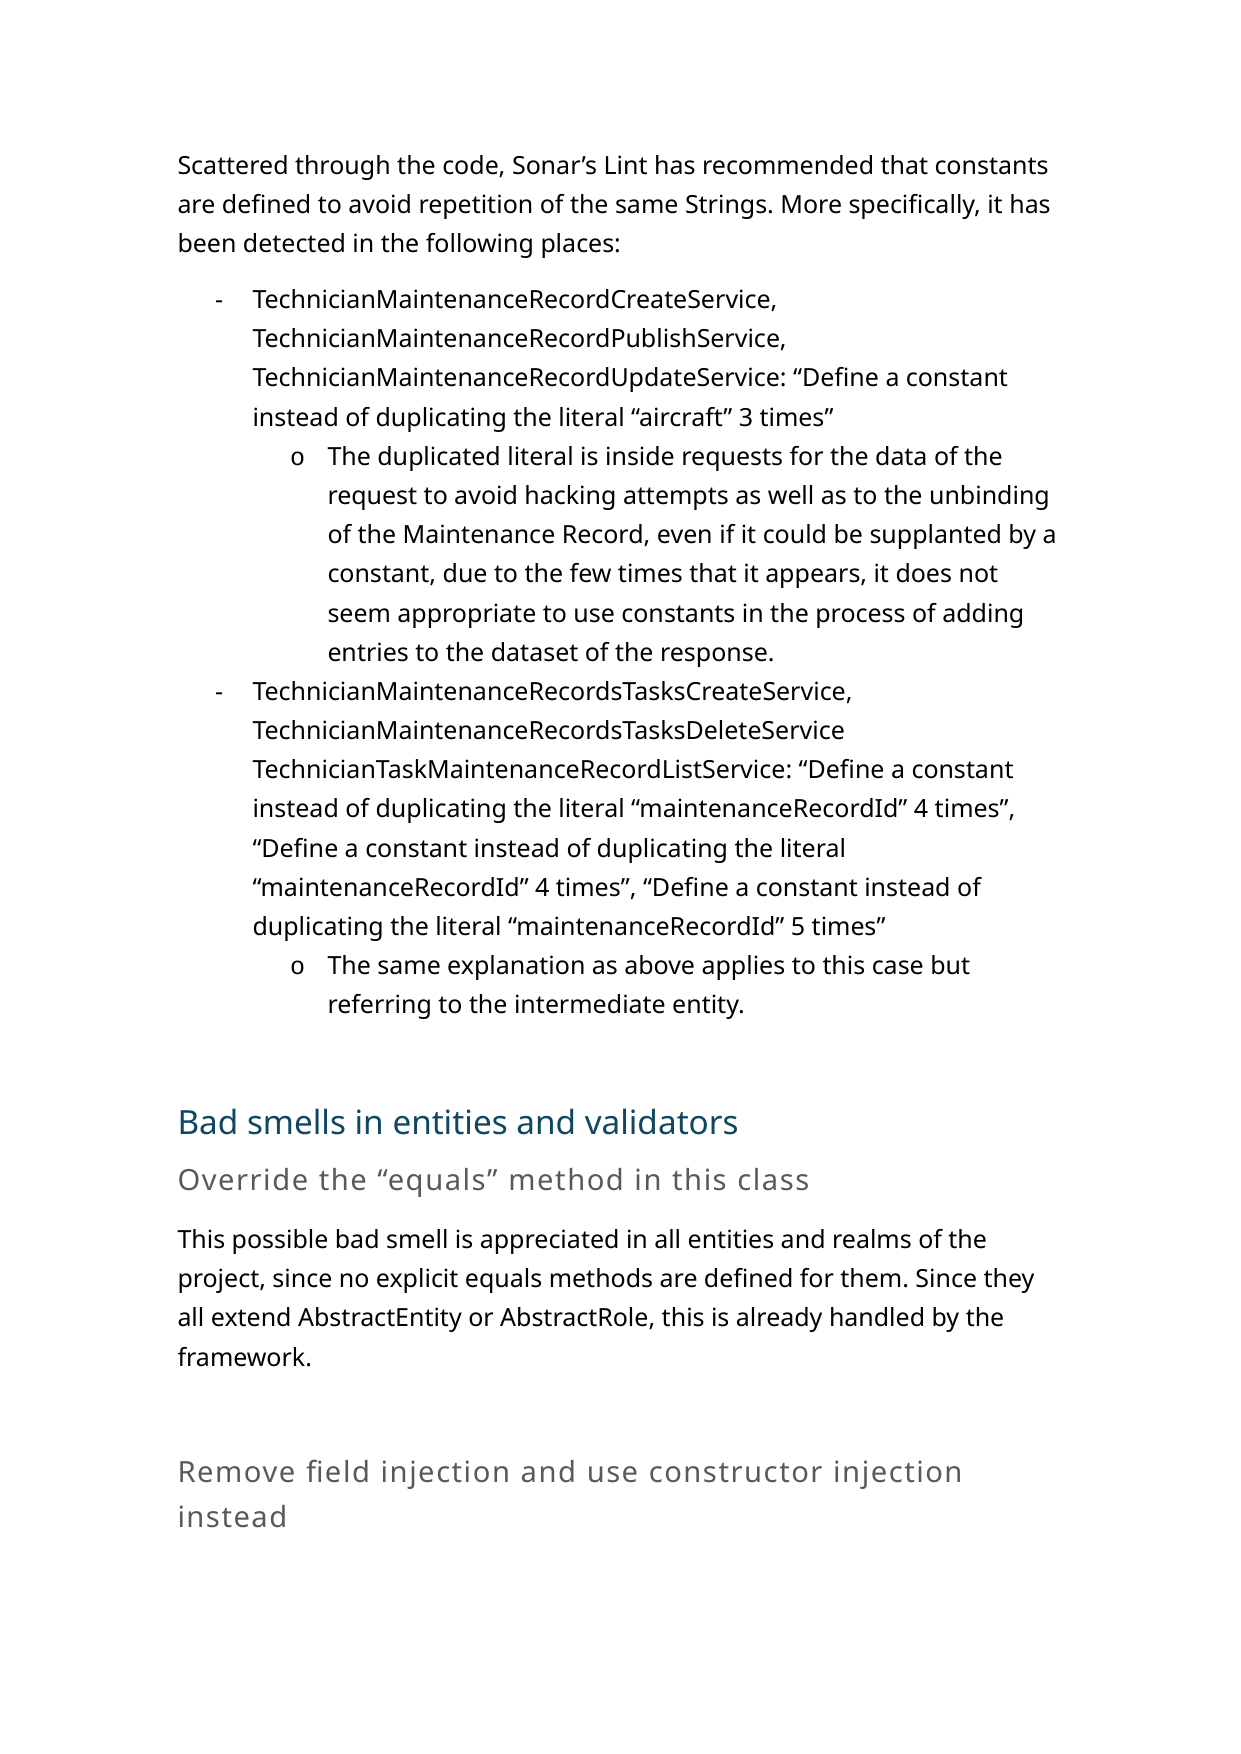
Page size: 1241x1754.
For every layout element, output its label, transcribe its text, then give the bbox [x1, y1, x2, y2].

text Scattered through the code, Sonar’s Lint has recommended that constants are defined to avoid repetition of the same Strings. More specifically, it has been detected in the following places: [177, 148, 1063, 260]
subtitle Bad smells in entities and validators [177, 1099, 1063, 1144]
list TechnicianMaintenanceRecordsTasksCreateService, TechnicianMaintenanceRecordsTasksDeleteService TechnicianTaskMaintenanceRecordListService: “Define a constant instead of duplicating the literal “maintenanceRecordId” 4 times”, “Define a constant instead of duplicating the literal “maintenanceRecordId” 4 times”, “Define a constant instead of duplicating the literal “maintenanceRecordId” 5 times” [215, 674, 1063, 943]
subtitle Override the “equals” method in this class [177, 1159, 1063, 1199]
list TechnicianMaintenanceRecordCreateService, TechnicianMaintenanceRecordPublishService, TechnicianMaintenanceRecordUpdateService: “Define a constant instead of duplicating the literal “aircraft” 3 times” [215, 282, 1063, 433]
subtitle Remove field injection and use constructor injection instead [177, 1451, 1063, 1536]
text This possible bad smell is appreciated in all entities and realms of the project, since no explicit equals methods are defined for them. Since they all extend AbstractEntity or AbstractRole, this is already handled by the framework. [177, 1222, 1063, 1373]
list The same explanation as above applies to this case but referring to the intermediate entity. [290, 948, 1063, 1021]
list The duplicated literal is inside requests for the data of the request to avoid hacking attempts as well as to the unbinding of the Maintenance Record, even if it could be supplanted by a constant, due to the few times that it appears, it does not seem appropriate to use constants in the process of adding entries to the dataset of the response. [290, 438, 1063, 668]
